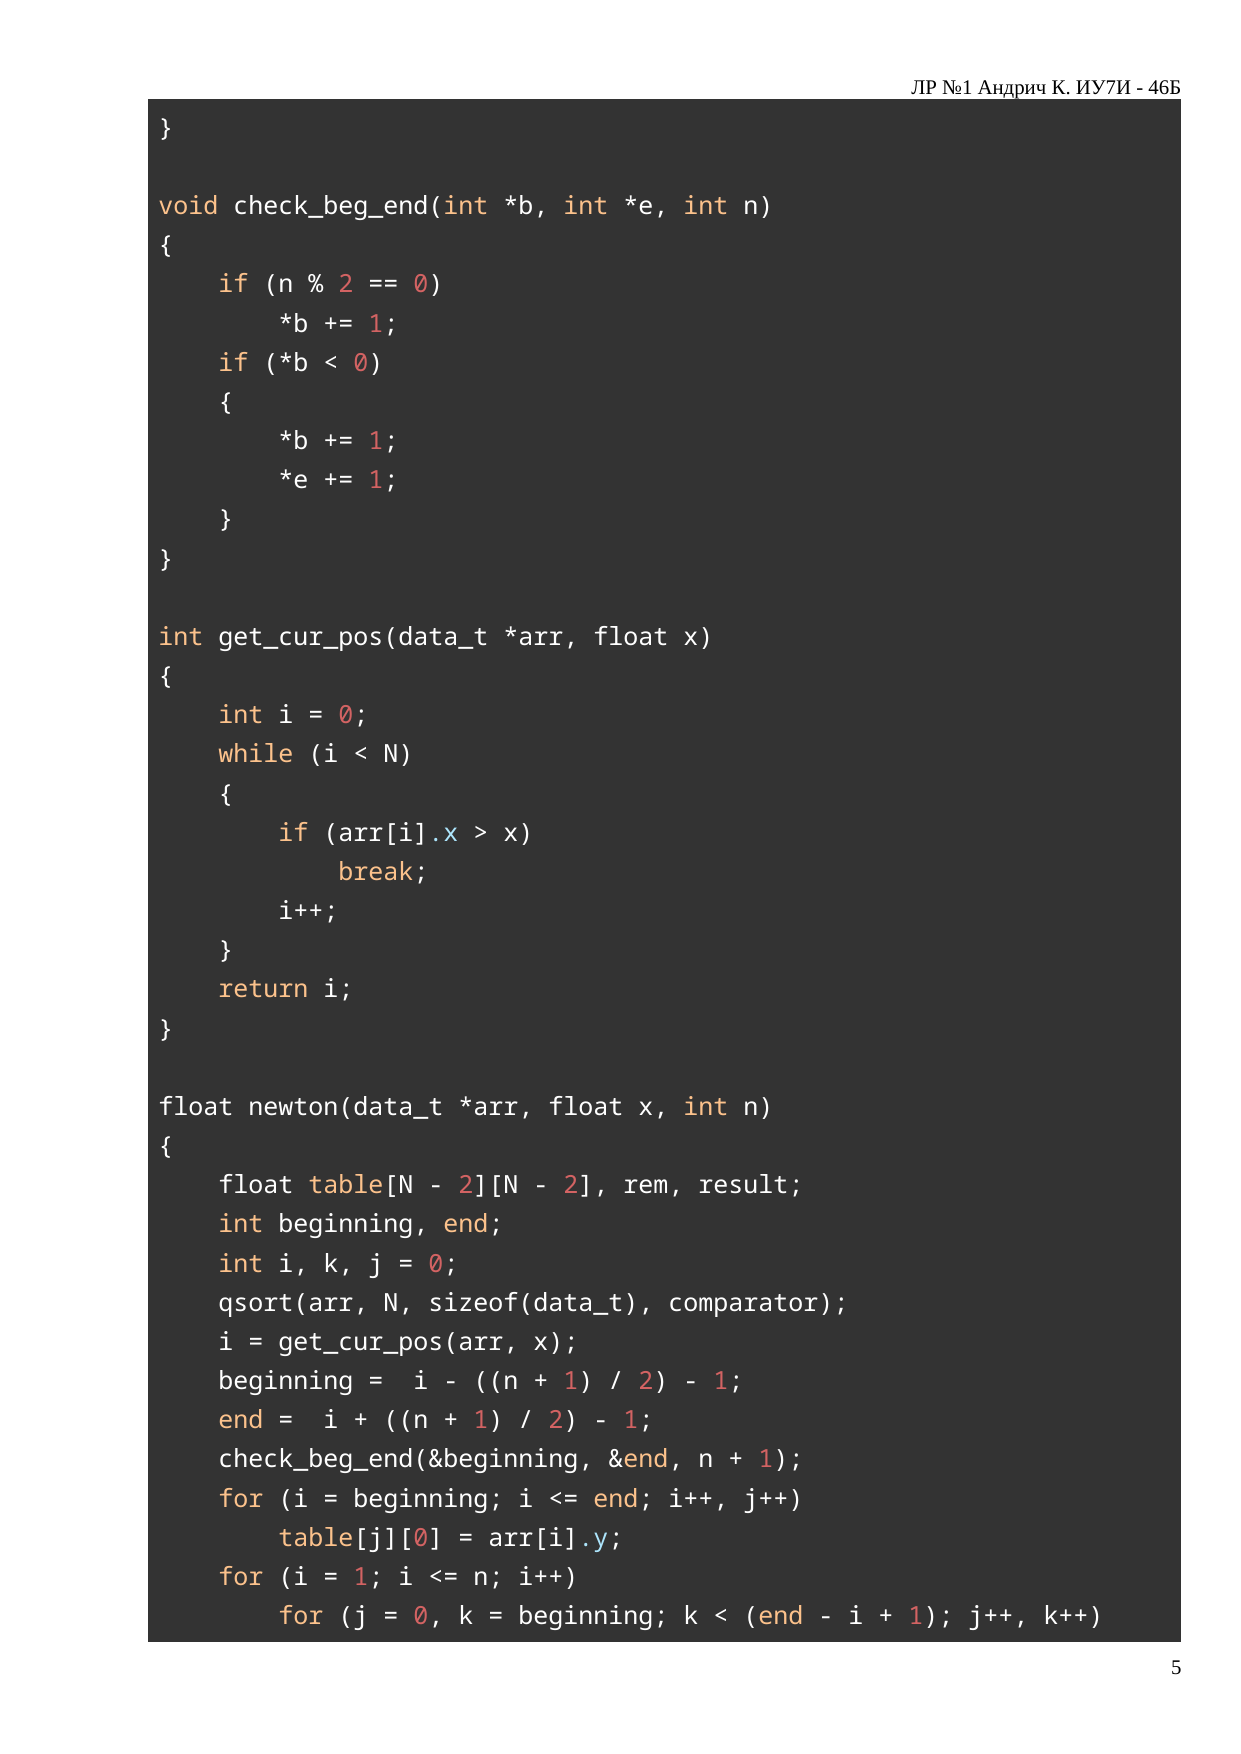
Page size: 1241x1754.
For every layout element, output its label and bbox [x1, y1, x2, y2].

table_header [148, 99, 1181, 1642]
